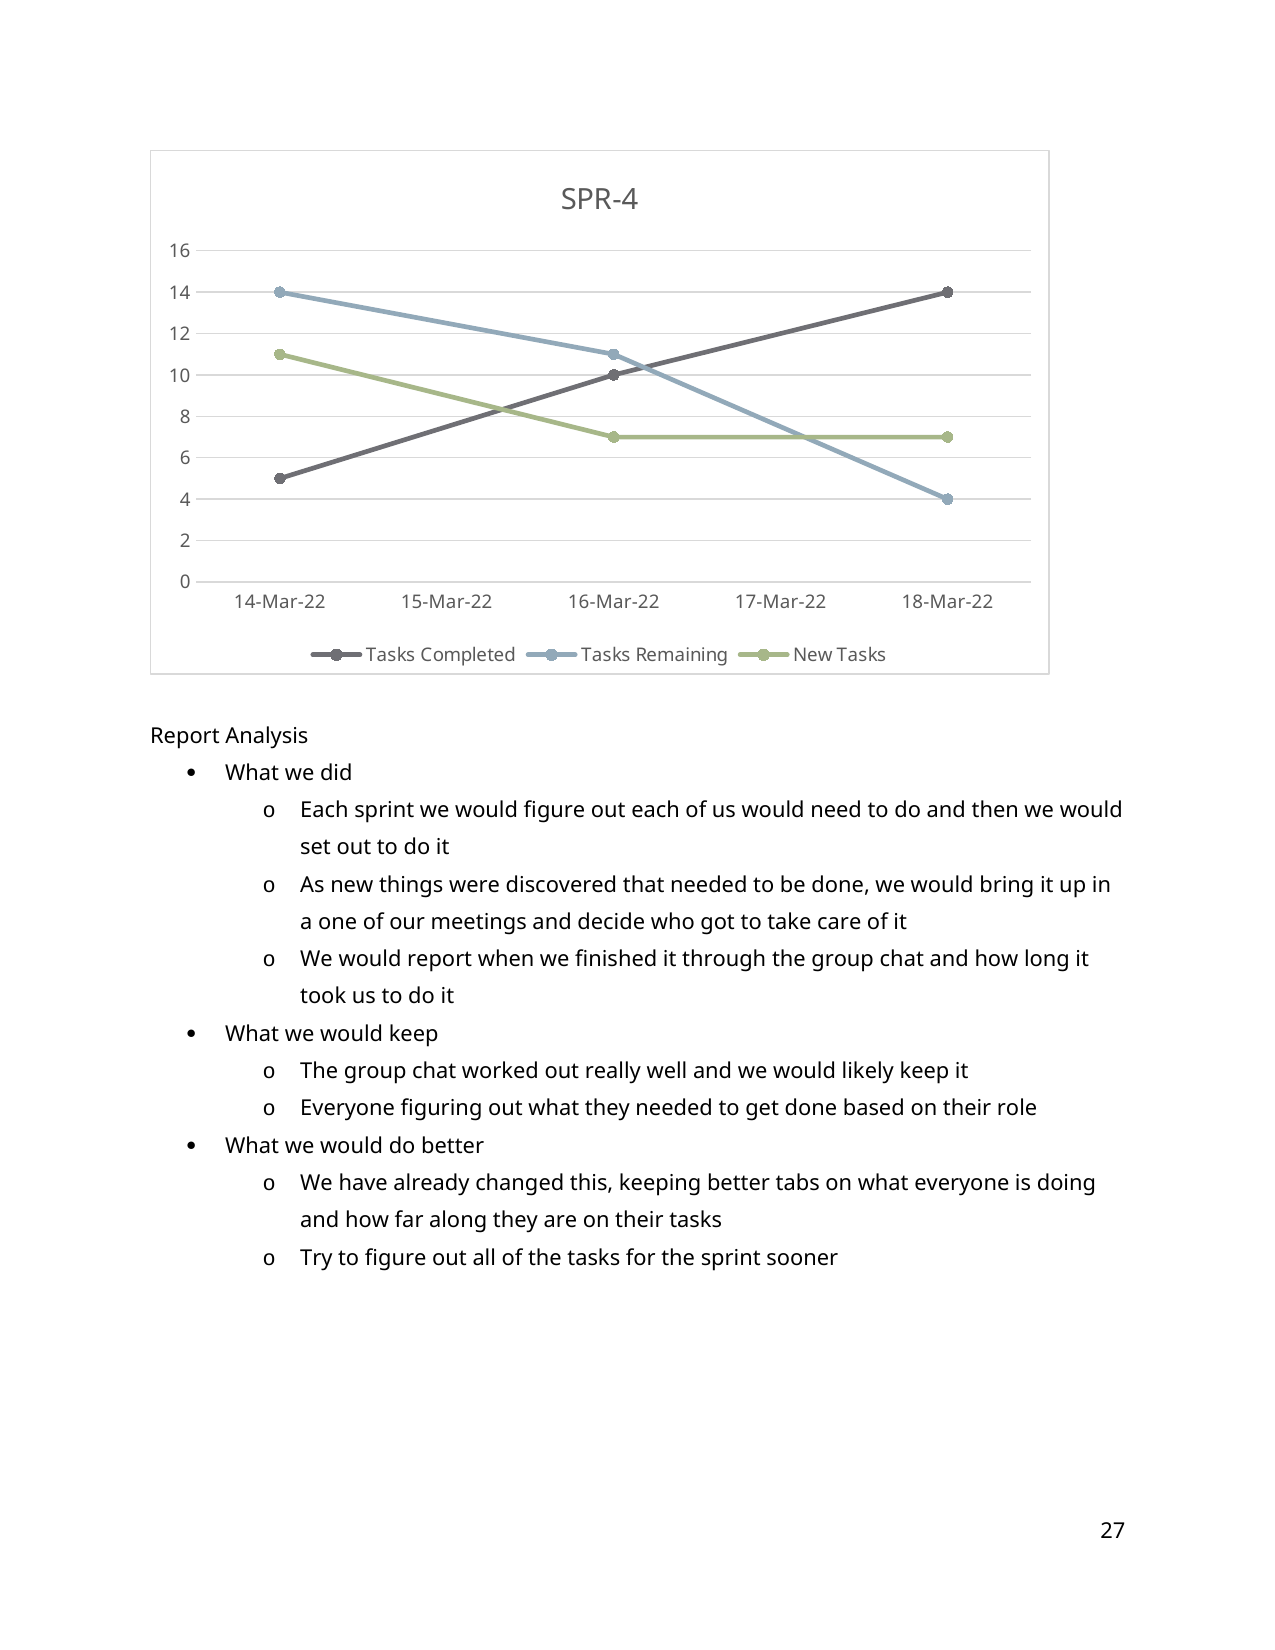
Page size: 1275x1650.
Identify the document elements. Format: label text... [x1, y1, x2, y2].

list We would report when we finished it through the group chat and how long it took us to do it [262, 943, 1125, 1010]
list What we would keep [187, 1018, 1125, 1047]
list Each sprint we would figure out each of us would need to do and then we would set out to do it [262, 794, 1125, 861]
list Everyone figuring out what they needed to get done based on their role [262, 1092, 1125, 1122]
list What we did [187, 757, 1125, 787]
list What we would do better [187, 1130, 1125, 1160]
list Try to figure out all of the tasks for the sprint sooner [262, 1242, 1125, 1272]
list As new things were discovered that needed to be done, we would bring it up in a one of our meetings and decide who got to take care of it [262, 868, 1125, 936]
list We have already changed this, keeping better tabs on what everyone is doing and how far along they are on their tasks [262, 1167, 1125, 1234]
text Report Analysis [150, 719, 1125, 749]
list The group chat worked out really well and we would likely keep it [262, 1055, 1125, 1085]
